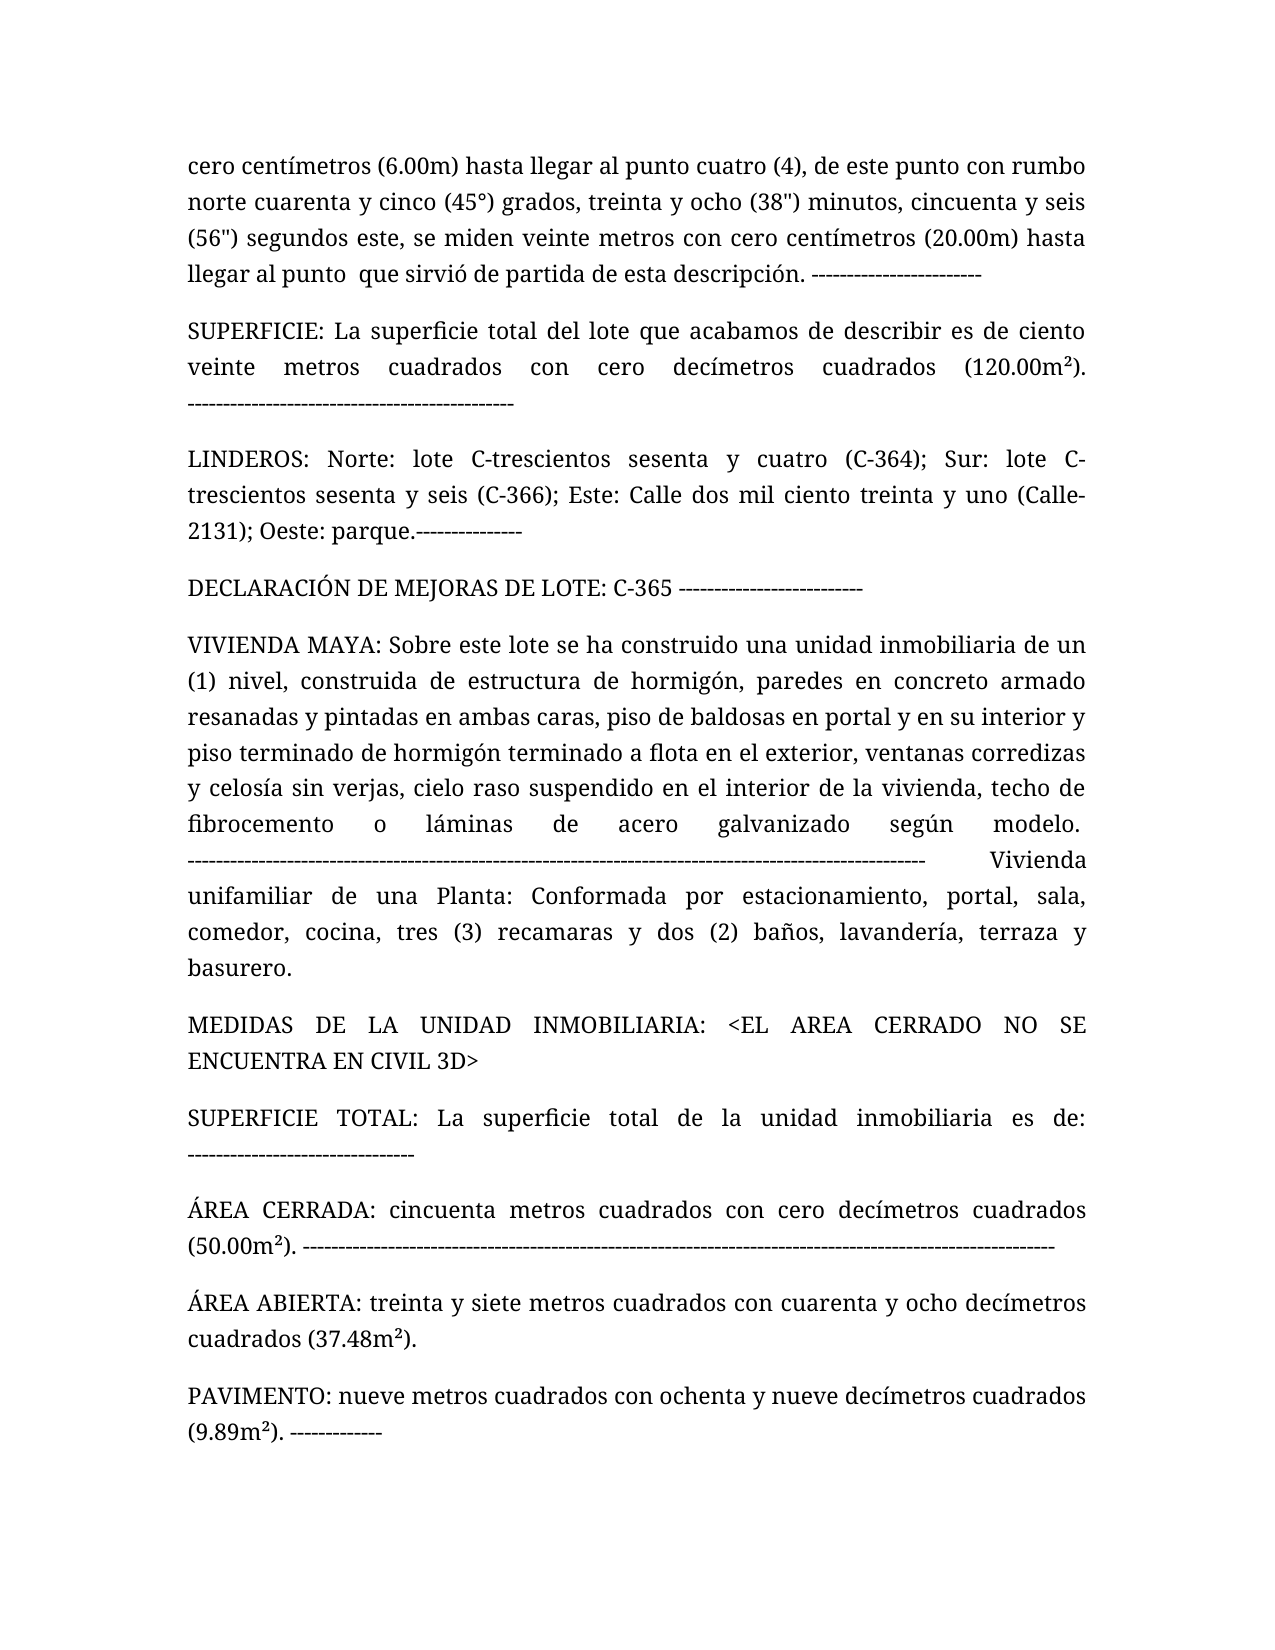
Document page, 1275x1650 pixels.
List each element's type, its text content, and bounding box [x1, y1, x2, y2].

text MEDIDAS DE LA UNIDAD INMOBILIARIA: <EL AREA CERRADO NO SE ENCUENTRA EN CIVIL 3D> [187, 1009, 1087, 1076]
text SUPERFICIE: La superficie total del lote que acabamos de describir es de ciento veinte metros cuadrados con cero decímetros cuadrados (120.00m²). ---------------------------------------------- [187, 314, 1087, 418]
text DECLARACIÓN DE MEJORAS DE LOTE: C-365 -------------------------- [187, 572, 1087, 603]
text LINDEROS: Norte: lote C-trescientos sesenta y cuatro (C-364); Sur: lote C-trescientos sesenta y seis (C-366); Este: Calle dos mil ciento treinta y uno (Calle-2131); Oeste: parque.--------------- [187, 443, 1087, 546]
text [187, 150, 1087, 289]
text ÁREA ABIERTA: treinta y siete metros cuadrados con cuarenta y ocho decímetros cuadrados (37.48m²). [187, 1287, 1087, 1354]
text VIVIENDA MAYA: Sobre este lote se ha construido una unidad inmobiliaria de un (1) nivel, construida de estructura de hormigón, paredes en concreto armado resanadas y pintadas en ambas caras, piso de baldosas en portal y en su interior y piso terminado de hormigón terminado a flota en el exterior, ventanas corredizas y celosía sin verjas, cielo raso suspendido en el interior de la vivienda, techo de fibrocemento o láminas de acero galvanizado según modelo. -------------------------------------------------------------------------------------------------------- Vivienda unifamiliar de una Planta: Conformada por estacionamiento, portal, sala, comedor, cocina, tres (3) recamaras y dos (2) baños, lavandería, terraza y basurero. [187, 629, 1087, 983]
text ÁREA CERRADA: cincuenta metros cuadrados con cero decímetros cuadrados (50.00m²). ---------------------------------------------------------------------------------------------------------- [187, 1194, 1087, 1261]
text SUPERFICIE TOTAL: La superficie total de la unidad inmobiliaria es de: -------------------------------- [187, 1102, 1087, 1169]
text PAVIMENTO: nueve metros cuadrados con ochenta y nueve decímetros cuadrados (9.89m²). ------------- [187, 1380, 1087, 1447]
